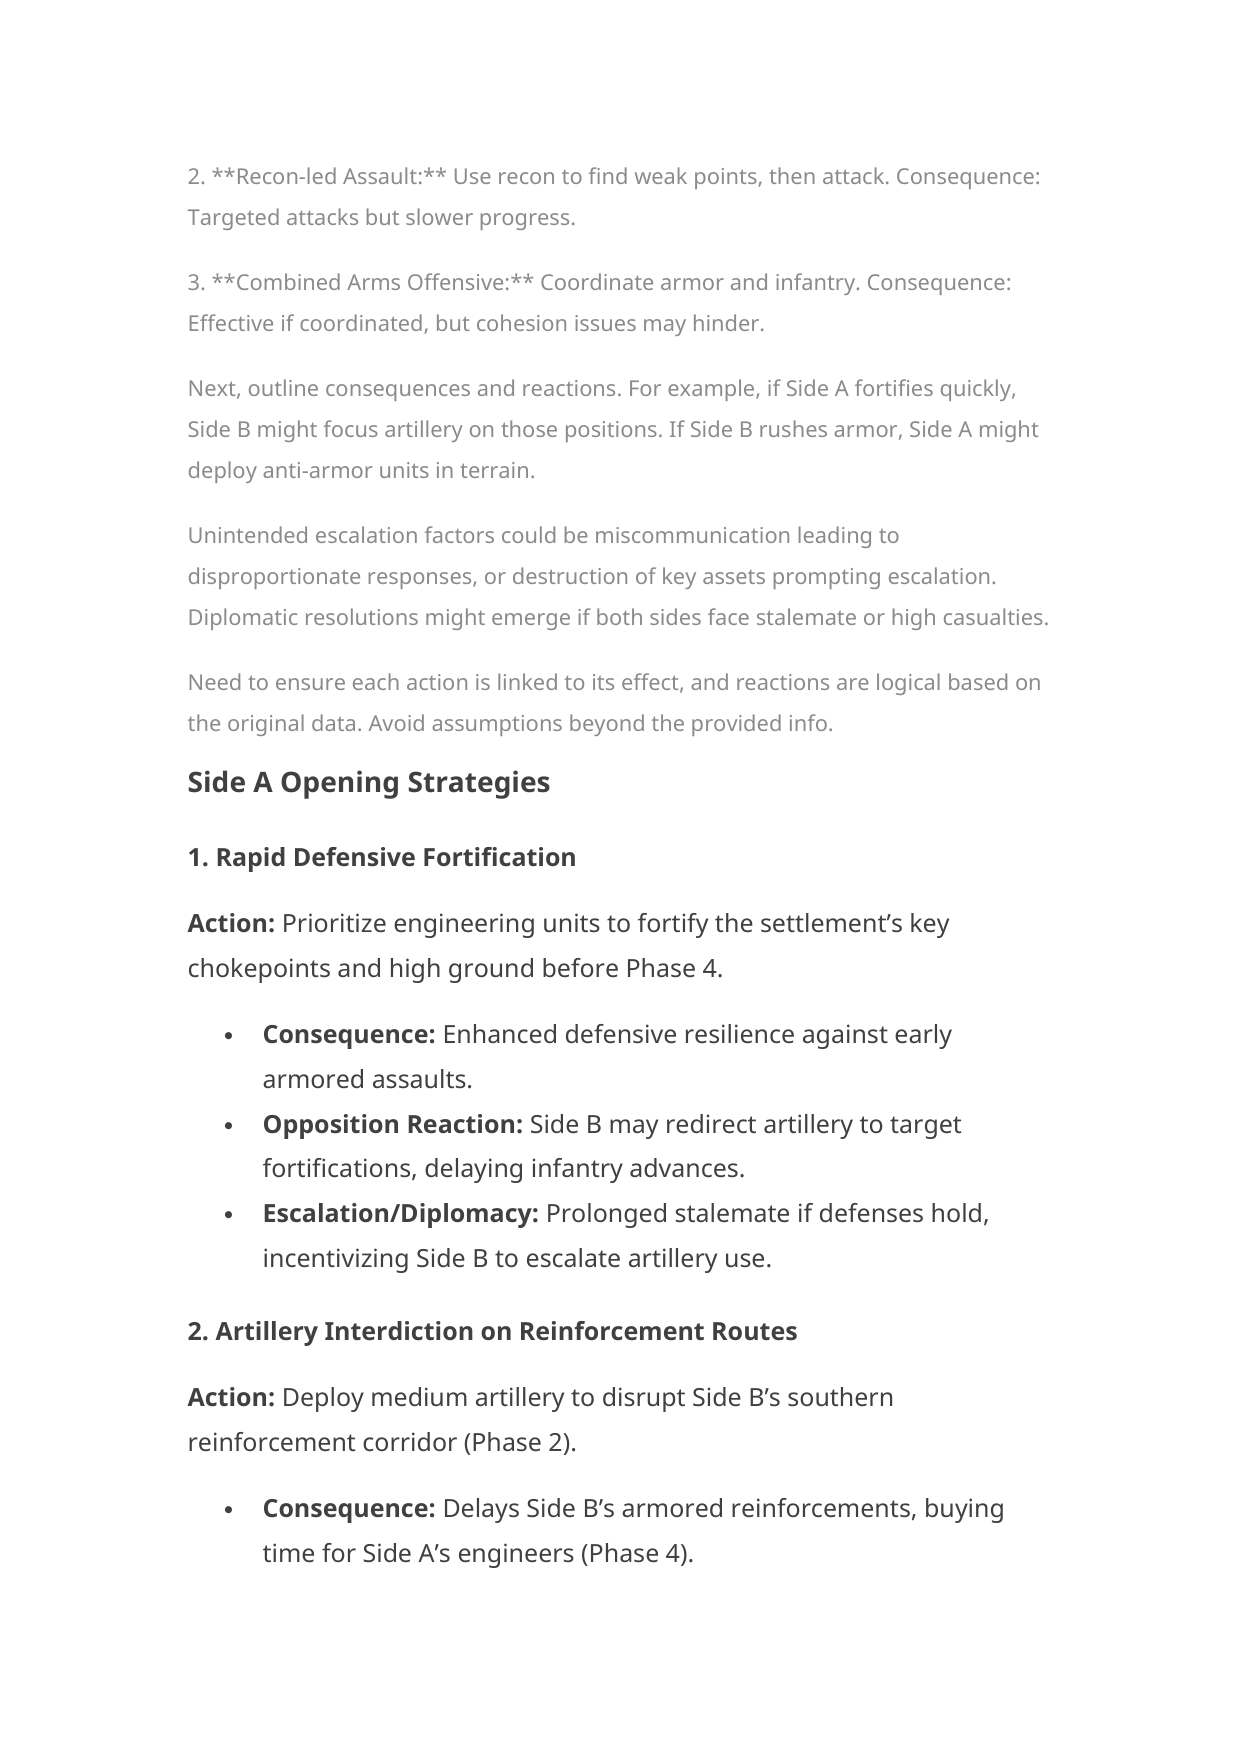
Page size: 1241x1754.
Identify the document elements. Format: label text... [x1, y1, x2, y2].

list Consequence: Enhanced defensive resilience against early armored assaults. [225, 1006, 1053, 1096]
text Need to ensure each action is linked to its effect, and reactions are logical based on the original data. Avoid assumptions beyond the provided info. [187, 656, 1053, 737]
list Consequence: Delays Side B’s armored reinforcements, buying time for Side A’s engineers (Phase 4). [225, 1480, 1053, 1569]
text Action: Prioritize engineering units to fortify the settlement’s key chokepoints and high ground before Phase 4. [187, 896, 1053, 985]
text Unintended escalation factors could be miscommunication leading to disproportionate responses, or destruction of key assets prompting escalation. Diplomatic resolutions might emerge if both sides face stalemate or high casualties. [187, 509, 1053, 631]
text 2. Artillery Interdiction on Reinforcement Routes [187, 1303, 1053, 1348]
text Action: Deploy medium artillery to disrupt Side B’s southern reinforcement corridor (Phase 2). [187, 1369, 1053, 1458]
list Escalation/Diplomacy: Prolonged stalemate if defenses hold, incentivizing Side B to escalate artillery use. [225, 1185, 1053, 1274]
text 2. **Recon-led Assault:** Use recon to find weak points, then attack. Consequence: Targeted attacks but slower progress. [187, 150, 1053, 231]
text 3. **Combined Arms Offensive:** Coordinate armor and infantry. Consequence: Effective if coordinated, but cohesion issues may hinder. [187, 256, 1053, 337]
list Opposition Reaction: Side B may redirect artillery to target fortifications, delaying infantry advances. [225, 1096, 1053, 1185]
text Next, outline consequences and reactions. For example, if Side A fortifies quickly, Side B might focus artillery on those positions. If Side B rushes armor, Side A might deploy anti-armor units in terrain. [187, 362, 1053, 484]
text 1. Rapid Defensive Fortification [187, 829, 1053, 874]
text Side A Opening Strategies [187, 762, 1053, 801]
